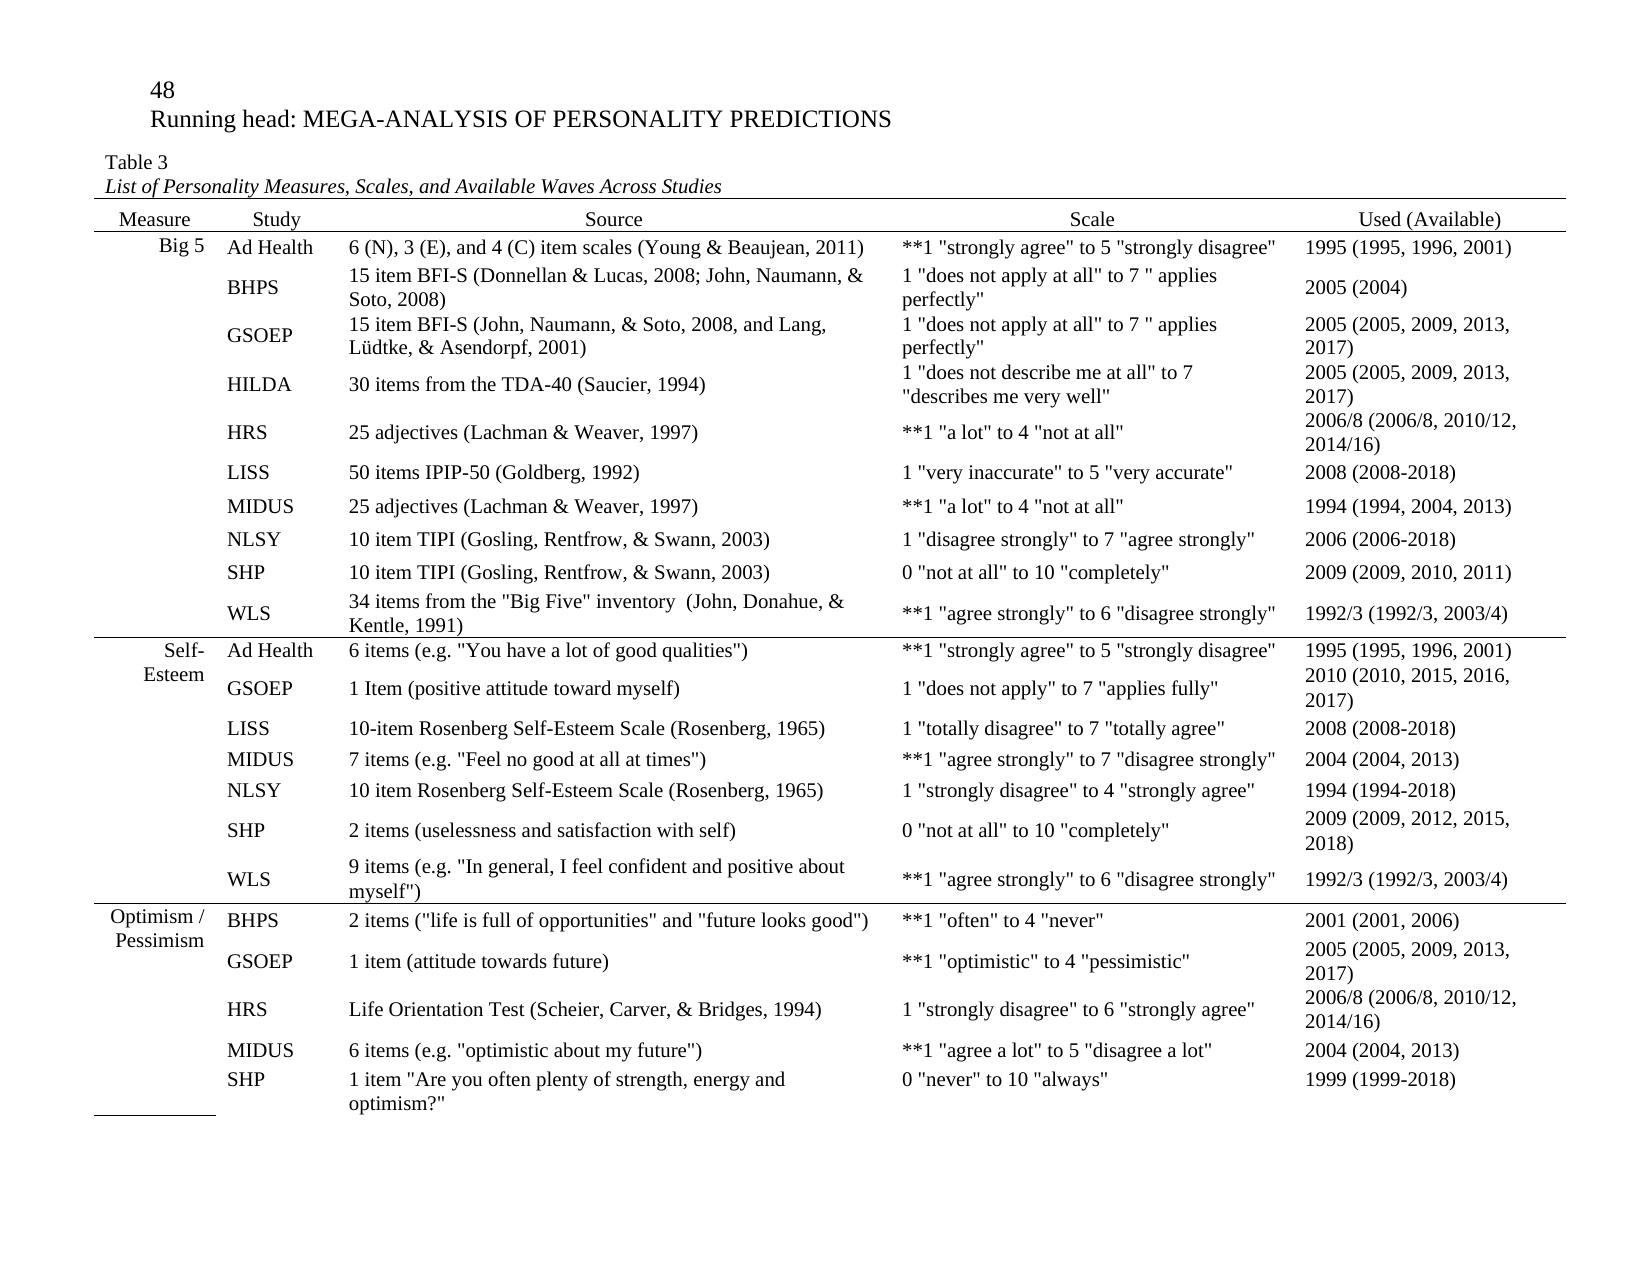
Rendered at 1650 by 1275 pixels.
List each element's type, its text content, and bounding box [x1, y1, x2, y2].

table_cell 1 "strongly disagree" to 4 "strongly agree" [891, 773, 1294, 806]
table_cell NLSY [216, 523, 337, 556]
table_cell BHPS [216, 262, 337, 311]
table_cell 1 "does not apply at all" to 7 " applies perfectly" [891, 262, 1294, 311]
table_cell **1 "agree strongly" to 6 "disagree strongly" [891, 855, 1294, 903]
table_cell 2004 (2004, 2013) [1294, 1033, 1566, 1067]
table_cell 2001 (2001, 2006) [1294, 904, 1566, 936]
table_cell 2009 (2009, 2010, 2011) [1294, 556, 1566, 589]
table_cell GSOEP [216, 936, 337, 985]
table_cell Big 5 [94, 232, 216, 637]
table_cell 7 items (e.g. "Feel no good at all at times") [338, 745, 891, 773]
table_cell 50 items IPIP-50 (Goldberg, 1992) [338, 456, 891, 489]
table_cell 1 Item (positive attitude toward myself) [338, 663, 891, 712]
table_cell 25 adjectives (Lachman & Weaver, 1997) [338, 489, 891, 522]
table_cell NLSY [216, 773, 337, 806]
table_cell 2009 (2009, 2012, 2015, 2018) [1294, 806, 1566, 854]
table_cell **1 "optimistic" to 4 "pessimistic" [891, 936, 1294, 985]
table_cell 1994 (1994, 2004, 2013) [1294, 489, 1566, 522]
table_cell 6 items (e.g. "You have a lot of good qualities") [338, 638, 891, 662]
table_cell 2 items ("life is full of opportunities" and "future looks good") [338, 904, 891, 936]
table_cell 2010 (2010, 2015, 2016, 2017) [1294, 663, 1566, 712]
table_cell LISS [216, 456, 337, 489]
table_cell 2008 (2008-2018) [1294, 456, 1566, 489]
table_cell 10-item Rosenberg Self-Esteem Scale (Rosenberg, 1965) [338, 712, 891, 745]
table_cell 1 "disagree strongly" to 7 "agree strongly" [891, 523, 1294, 556]
table_cell 1999 (1999-2018) [1294, 1067, 1566, 1115]
table_cell 2005 (2005, 2009, 2013, 2017) [1294, 360, 1566, 408]
table_cell 2005 (2005, 2009, 2013, 2017) [1294, 936, 1566, 985]
table_cell 2008 (2008-2018) [1294, 712, 1566, 745]
table_cell Ad Health [216, 232, 337, 262]
table_cell SHP [216, 556, 337, 589]
table_cell 1 "does not describe me at all" to 7 "describes me very well" [891, 360, 1294, 408]
table_cell 10 item Rosenberg Self-Esteem Scale (Rosenberg, 1965) [338, 773, 891, 806]
table_cell 10 item TIPI (Gosling, Rentfrow, & Swann, 2003) [338, 556, 891, 589]
table_cell **1 "strongly agree" to 5 "strongly disagree" [891, 638, 1294, 662]
table_cell SHP [216, 806, 337, 854]
table_cell 1 item (attitude towards future) [338, 936, 891, 985]
table_cell 25 adjectives (Lachman & Weaver, 1997) [338, 408, 891, 456]
table_cell 1 "strongly disagree" to 6 "strongly agree" [891, 985, 1294, 1033]
table_cell 6 (N), 3 (E), and 4 (C) item scales (Young & Beaujean, 2011) [338, 232, 891, 262]
table_cell MIDUS [216, 489, 337, 522]
table_cell 0 "not at all" to 10 "completely" [891, 806, 1294, 854]
table_cell 6 items (e.g. "optimistic about my future") [338, 1033, 891, 1067]
table_cell 1 "totally disagree" to 7 "totally agree" [891, 712, 1294, 745]
table_cell WLS [216, 855, 337, 903]
table_cell **1 "a lot" to 4 "not at all" [891, 489, 1294, 522]
table_cell 1992/3 (1992/3, 2003/4) [1294, 855, 1566, 903]
table_cell Self-Esteem [94, 638, 216, 903]
table_cell MIDUS [216, 745, 337, 773]
table_cell 0 "not at all" to 10 "completely" [891, 556, 1294, 589]
table_cell LISS [216, 712, 337, 745]
table_cell Study [216, 199, 337, 231]
table_cell **1 "agree a lot" to 5 "disagree a lot" [891, 1033, 1294, 1067]
table_cell 1 "does not apply" to 7 "applies fully" [891, 663, 1294, 712]
table_cell 1995 (1995, 1996, 2001) [1294, 638, 1566, 662]
table_header Table 3 List of Personality Measures, Scales, and Available Waves Across Studies [94, 150, 1566, 198]
table_cell GSOEP [216, 311, 337, 359]
table_cell HRS [216, 985, 337, 1033]
table_cell 2005 (2004) [1294, 262, 1566, 311]
table_cell 10 item TIPI (Gosling, Rentfrow, & Swann, 2003) [338, 523, 891, 556]
table_cell MIDUS [216, 1033, 337, 1067]
table_cell Ad Health [216, 638, 337, 662]
table_cell 1994 (1994-2018) [1294, 773, 1566, 806]
table_cell 0 "never" to 10 "always" [891, 1067, 1294, 1115]
table_cell 15 item BFI-S (Donnellan & Lucas, 2008; John, Naumann, & Soto, 2008) [338, 262, 891, 311]
table_cell 15 item BFI-S (John, Naumann, & Soto, 2008, and Lang, Lüdtke, & Asendorpf, 2001) [338, 311, 891, 359]
table_cell **1 "a lot" to 4 "not at all" [891, 408, 1294, 456]
table_cell GSOEP [216, 663, 337, 712]
table_cell 9 items (e.g. "In general, I feel confident and positive about myself") [338, 855, 891, 903]
table_cell HILDA [216, 360, 337, 408]
table_cell HRS [216, 408, 337, 456]
table_cell 1995 (1995, 1996, 2001) [1294, 232, 1566, 262]
table_cell WLS [216, 589, 337, 637]
table_cell **1 "often" to 4 "never" [891, 904, 1294, 936]
table_cell 2006 (2006-2018) [1294, 523, 1566, 556]
table_cell Used (Available) [1294, 199, 1566, 231]
table_cell **1 "agree strongly" to 7 "disagree strongly" [891, 745, 1294, 773]
table_cell BHPS [216, 904, 337, 936]
table_cell 34 items from the "Big Five" inventory (John, Donahue, & Kentle, 1991) [338, 589, 891, 637]
table_cell 1992/3 (1992/3, 2003/4) [1294, 589, 1566, 637]
table_cell **1 "strongly agree" to 5 "strongly disagree" [891, 232, 1294, 262]
table_cell 2006/8 (2006/8, 2010/12, 2014/16) [1294, 985, 1566, 1033]
table_cell Source [338, 199, 891, 231]
table_cell 2 items (uselessness and satisfaction with self) [338, 806, 891, 854]
table_cell Optimism / Pessimism [94, 904, 216, 1115]
table_cell Scale [891, 199, 1294, 231]
table_cell **1 "agree strongly" to 6 "disagree strongly" [891, 589, 1294, 637]
table_cell 30 items from the TDA-40 (Saucier, 1994) [338, 360, 891, 408]
table_cell SHP [216, 1067, 337, 1115]
table_cell Life Orientation Test (Scheier, Carver, & Bridges, 1994) [338, 985, 891, 1033]
table_cell 2006/8 (2006/8, 2010/12, 2014/16) [1294, 408, 1566, 456]
table_cell 1 item "Are you often plenty of strength, energy and optimism?" [338, 1067, 891, 1115]
table_cell Measure [94, 199, 216, 231]
table_cell 1 "very inaccurate" to 5 "very accurate" [891, 456, 1294, 489]
table_cell 2005 (2005, 2009, 2013, 2017) [1294, 311, 1566, 359]
table_cell 1 "does not apply at all" to 7 " applies perfectly" [891, 311, 1294, 359]
table_cell 2004 (2004, 2013) [1294, 745, 1566, 773]
